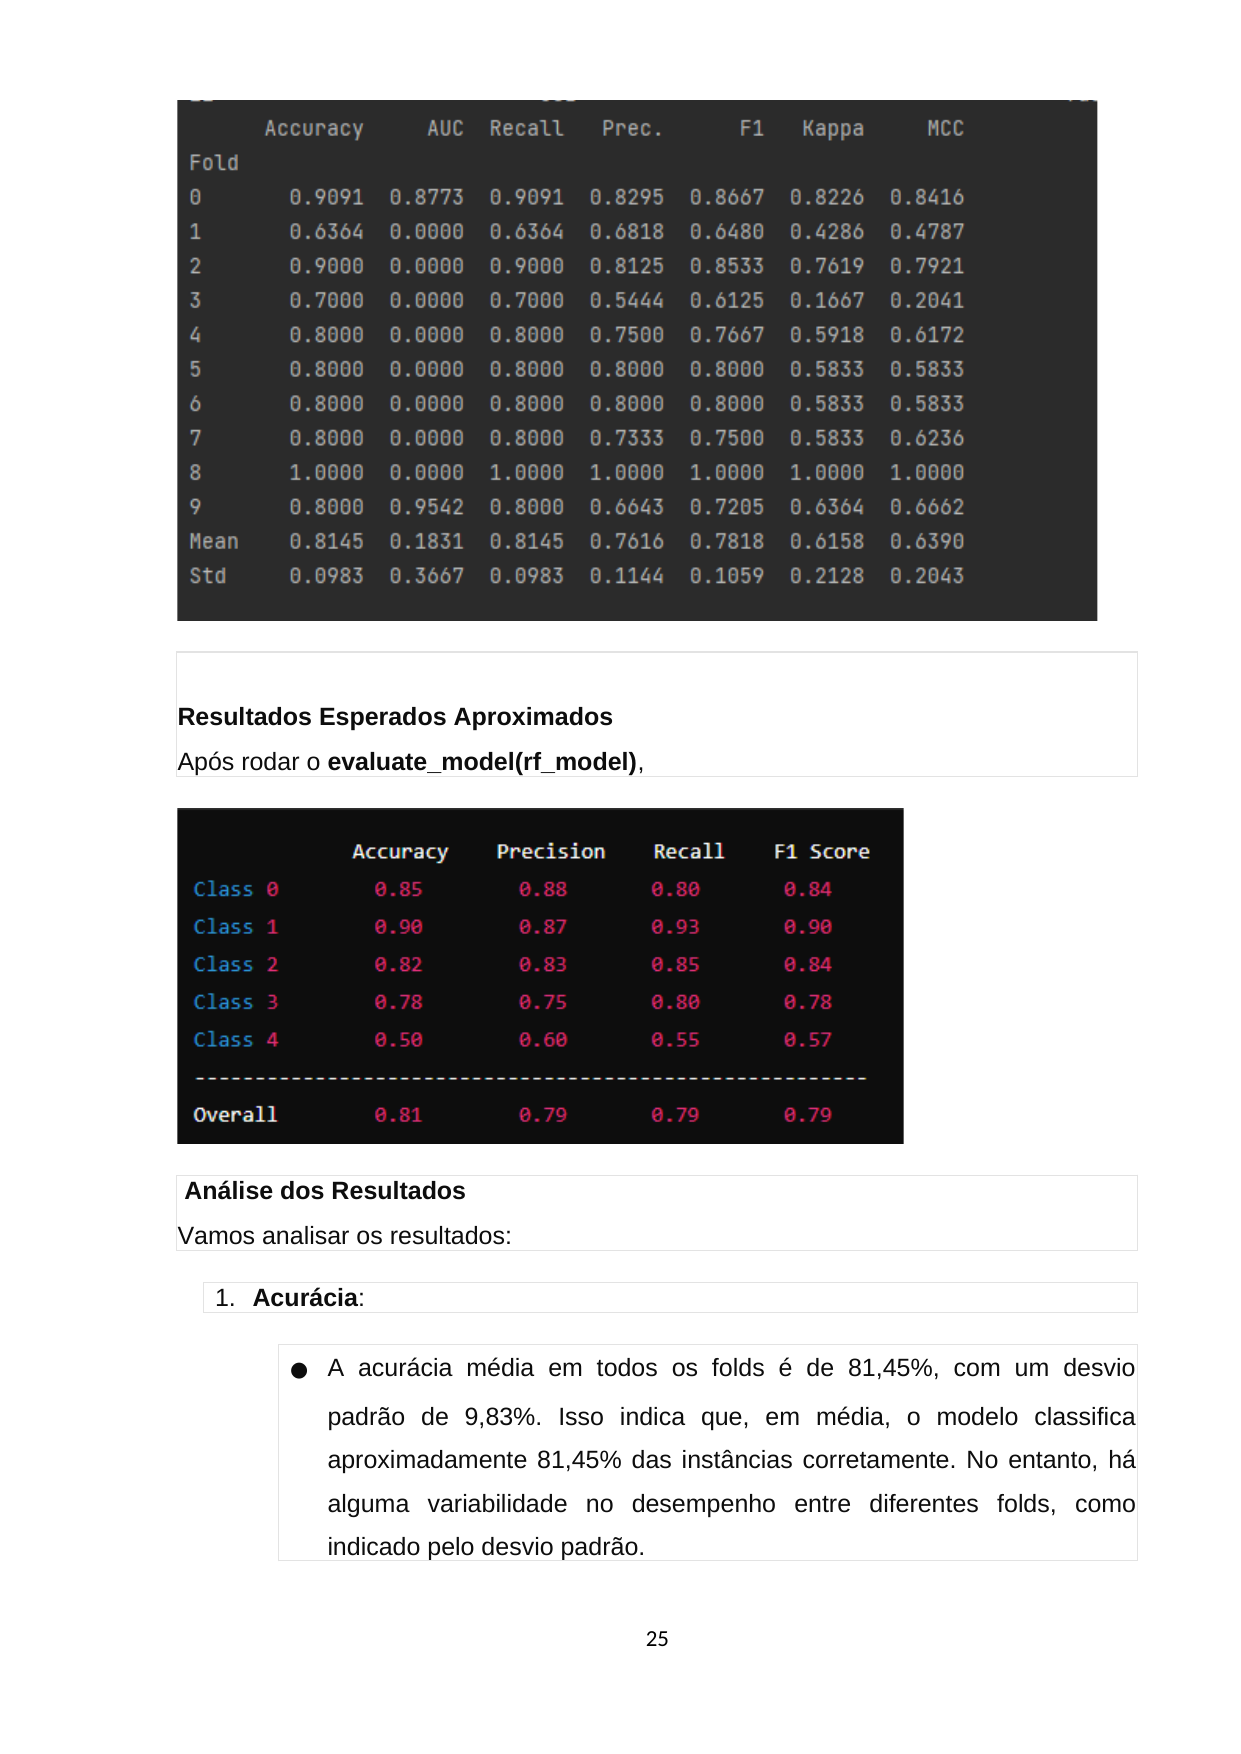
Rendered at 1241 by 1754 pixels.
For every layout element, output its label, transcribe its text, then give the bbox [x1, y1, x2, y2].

text Vamos analisar os resultados: [177, 1220, 1137, 1250]
picture [177, 100, 1098, 621]
subtitle Resultados Esperados Aproximados [177, 701, 1137, 730]
picture [177, 808, 904, 1144]
list Acurácia: [204, 1283, 1137, 1312]
text Após rodar o evaluate_model(rf_model), [177, 746, 1137, 776]
subtitle Análise dos Resultados [177, 1176, 1137, 1204]
list A acurácia média em todos os folds é de 81,45%, com um desvio padrão de 9,83%. Isso indica que, em média, o modelo classifica aproximadamente 81,45% das instâncias corretamente. No entanto, há alguma variabilidade no desempenho entre diferentes folds, como indicado pelo desvio padrão. [279, 1345, 1137, 1560]
